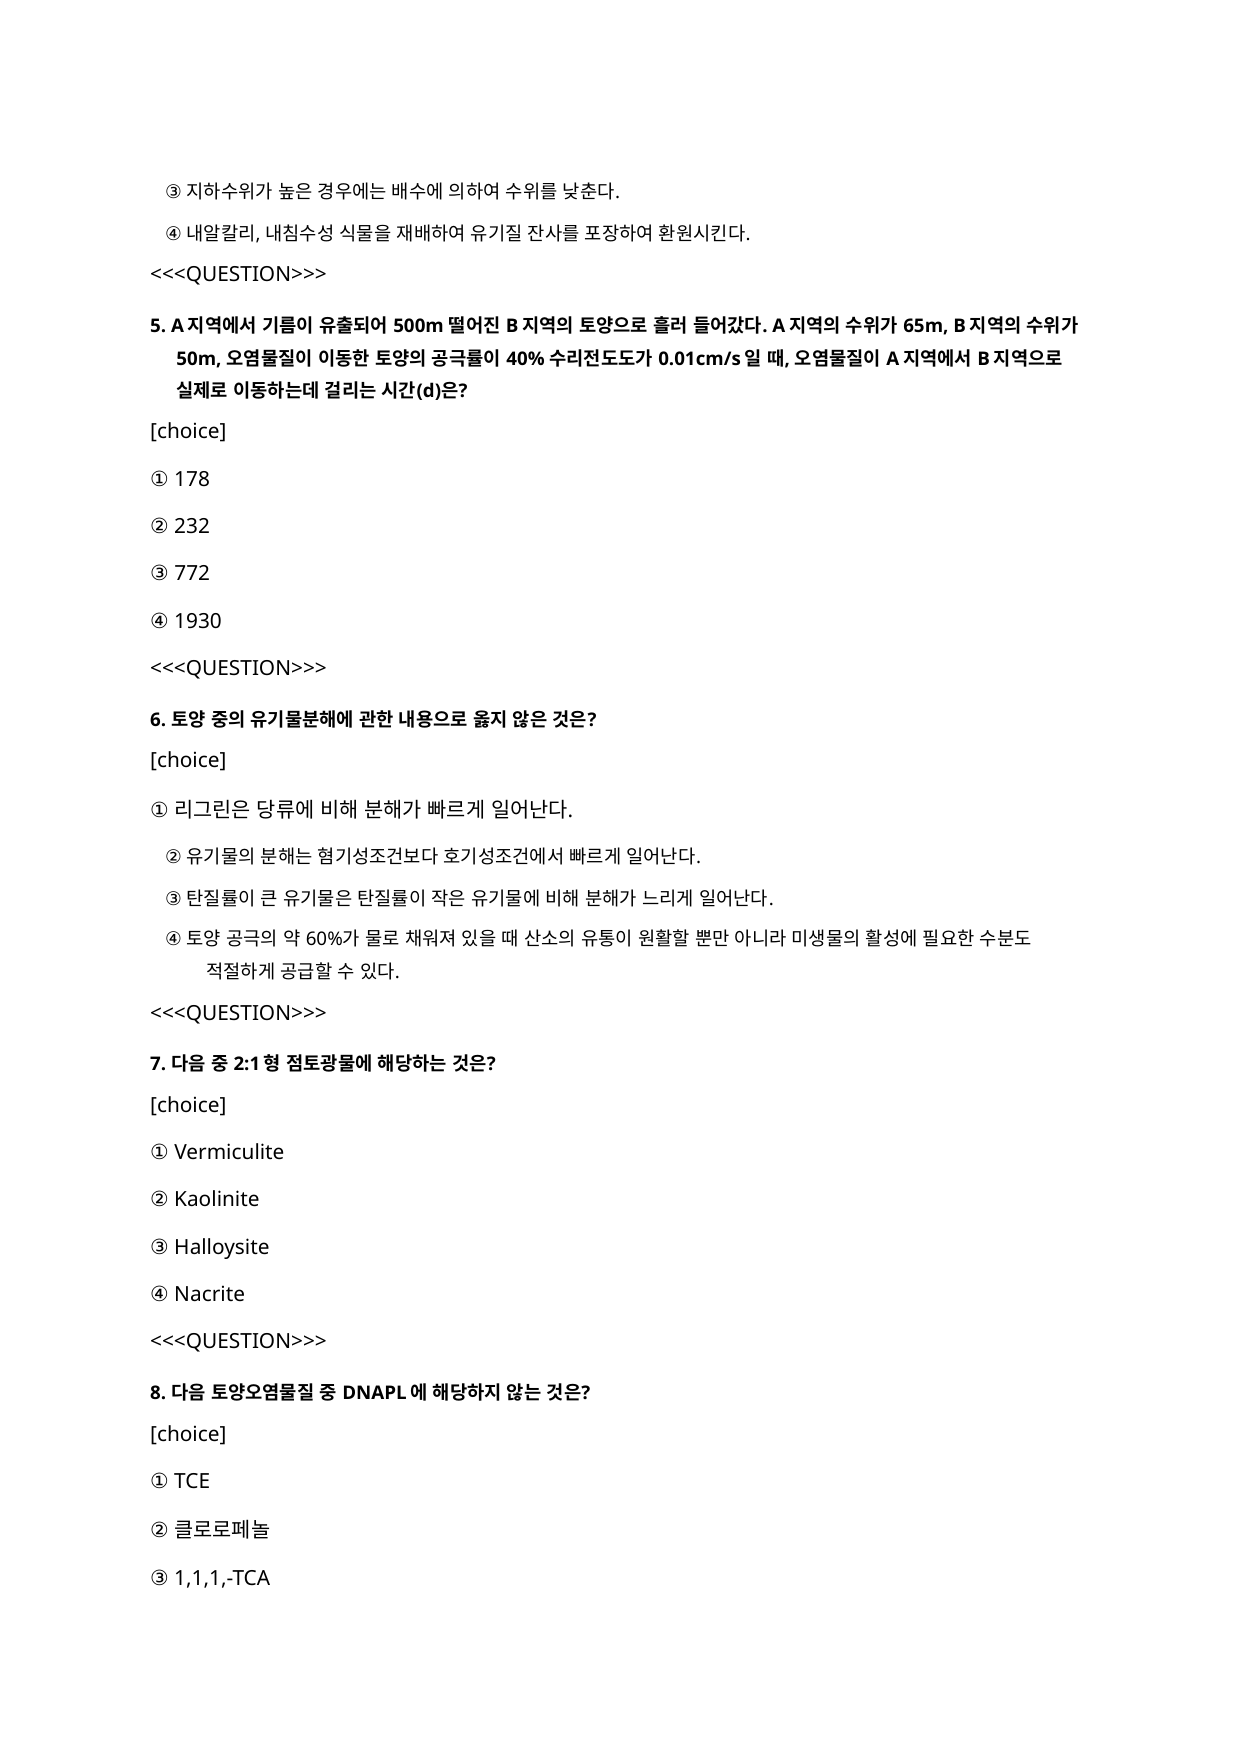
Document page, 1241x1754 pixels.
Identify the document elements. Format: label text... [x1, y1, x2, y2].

text ③ Halloysite [150, 1232, 1090, 1260]
text <<<QUESTION>>> [150, 998, 1090, 1026]
text <<<QUESTION>>> [150, 653, 1090, 682]
text ② 유기물의 분해는 혐기성조건보다 호기성조건에서 빠르게 일어난다. [150, 842, 1090, 869]
text ④ Nacrite [150, 1279, 1090, 1308]
text [choice] [150, 1090, 1090, 1118]
text ④ 토양 공극의 약 60%가 물로 채워져 있을 때 산소의 유통이 원활할 뿐만 아니라 미생물의 활성에 필요한 수분도 적절하게 공급할 수 있다. [150, 924, 1090, 984]
text [choice] [150, 417, 1090, 445]
text ① TCE [150, 1466, 1090, 1494]
text 5. A지역에서 기름이 유출되어 500m 떨어진 B지역의 토양으로 흘러 들어갔다. A지역의 수위가 65m, B지역의 수위가 50m, 오염물질이 이동한 토양의 공극률이 40% 수리전도도가 0.01cm/s일 때, 오염물질이 A지역에서 B지역으로 실제로 이동하는데 걸리는 시간(d)은? [150, 311, 1090, 403]
text <<<QUESTION>>> [150, 259, 1090, 287]
text ④ 내알칼리, 내침수성 식물을 재배하여 유기질 잔사를 포장하여 환원시킨다. [150, 218, 1090, 245]
text ① Vermiculite [150, 1137, 1090, 1166]
text ③ 지하수위가 높은 경우에는 배수에 의하여 수위를 낮춘다. [150, 177, 1090, 204]
text ③ 탄질률이 큰 유기물은 탄질률이 작은 유기물에 비해 분해가 느리게 일어난다. [150, 883, 1090, 910]
text ② Kaolinite [150, 1184, 1090, 1213]
text ③ 772 [150, 558, 1090, 587]
text ① 리그린은 당류에 비해 분해가 빠르게 일어난다. [150, 793, 1090, 823]
text ③ 1,1,1,-TCA [150, 1563, 1090, 1591]
text ① 178 [150, 464, 1090, 492]
text ④ 1930 [150, 606, 1090, 634]
text <<<QUESTION>>> [150, 1326, 1090, 1355]
text ② 232 [150, 511, 1090, 540]
text 7. 다음 중 2:1형 점토광물에 해당하는 것은? [150, 1049, 1090, 1076]
text 8. 다음 토양오염물질 중 DNAPL에 해당하지 않는 것은? [150, 1378, 1090, 1405]
text ② 클로로페놀 [150, 1513, 1090, 1544]
text 6. 토양 중의 유기물분해에 관한 내용으로 옳지 않은 것은? [150, 704, 1090, 732]
text [choice] [150, 746, 1090, 774]
text [choice] [150, 1419, 1090, 1447]
